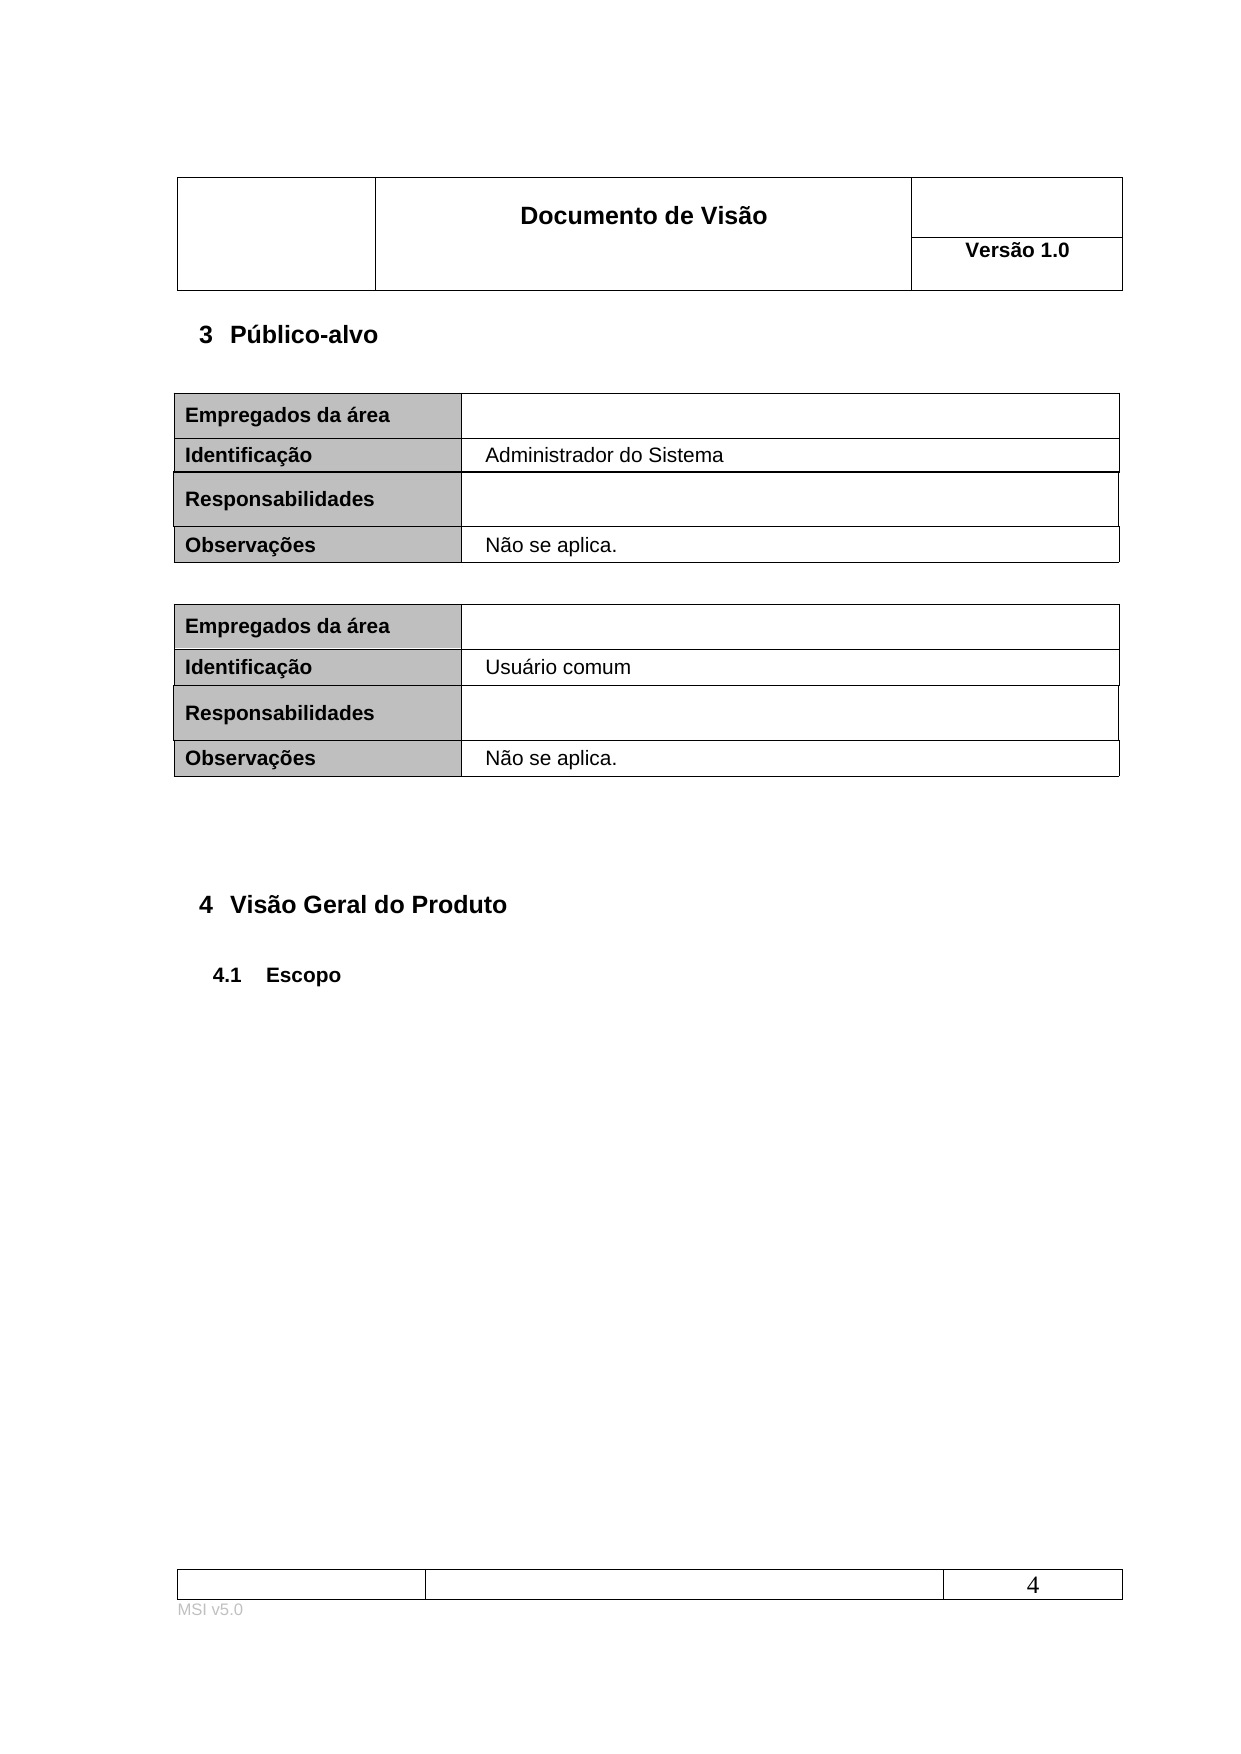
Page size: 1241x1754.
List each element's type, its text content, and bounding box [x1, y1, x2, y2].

table_cell Não se aplica. [462, 741, 1119, 776]
table_cell Responsabilidades [174, 473, 461, 526]
table_cell Não se aplica. [462, 527, 1119, 562]
subtitle Visão Geral do Produto [192, 890, 1122, 919]
table_cell Responsabilidades [174, 686, 461, 740]
table_cell [462, 686, 1118, 740]
subtitle Público-alvo [192, 320, 1122, 349]
table_header Empregados da área [175, 394, 461, 438]
table_cell [462, 473, 1118, 526]
table_cell Usuário comum [462, 650, 1119, 685]
table_header [462, 394, 1119, 438]
table_header [462, 605, 1119, 648]
table_cell Observações [175, 527, 461, 562]
table_cell Administrador do Sistema [462, 439, 1119, 471]
table_cell Identificação [175, 439, 461, 471]
table_cell Identificação [175, 650, 461, 685]
table_cell Observações [175, 741, 461, 776]
table_header Empregados da área [175, 605, 461, 648]
subtitle Escopo [207, 963, 1122, 987]
